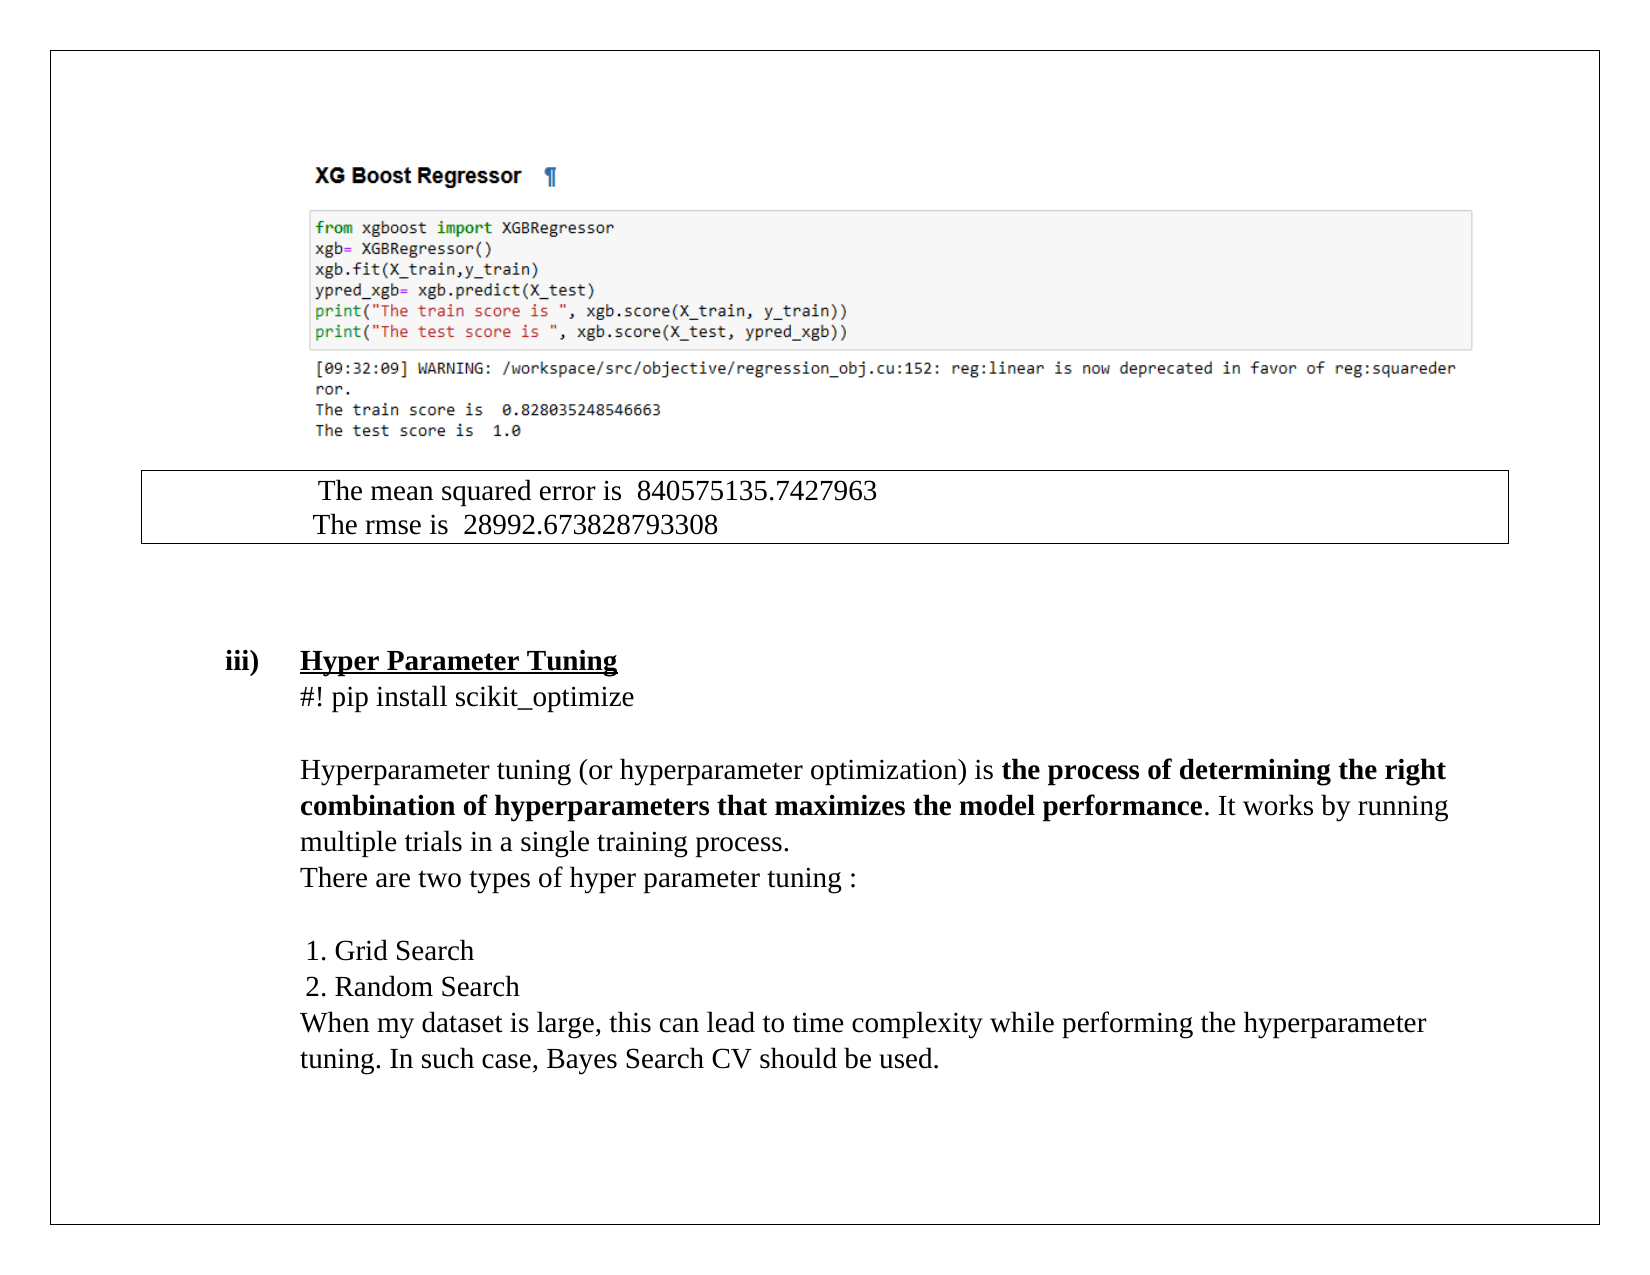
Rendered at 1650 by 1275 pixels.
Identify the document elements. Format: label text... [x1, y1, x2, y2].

list Hyper Parameter Tuning [225, 643, 1500, 677]
list 2. Random Search [225, 969, 1500, 1002]
list When my dataset is large, this can lead to time complexity while performing the hyperparameter tuning. In such case, Bayes Search CV should be used. [300, 1005, 1500, 1074]
picture [300, 150, 1475, 452]
list #! pip install scikit_optimize [300, 679, 1500, 713]
list There are two types of hyper parameter tuning : [300, 860, 1500, 894]
text The rmse is 28992.673828793308 [142, 504, 1508, 543]
list 1. Grid Search [225, 933, 1500, 966]
text The mean squared error is 840575135.7427963 [142, 471, 1508, 504]
list Hyperparameter tuning (or hyperparameter optimization) is the process of determining the right combination of hyperparameters that maximizes the model performance. It works by running multiple trials in a single training process. [300, 752, 1500, 858]
